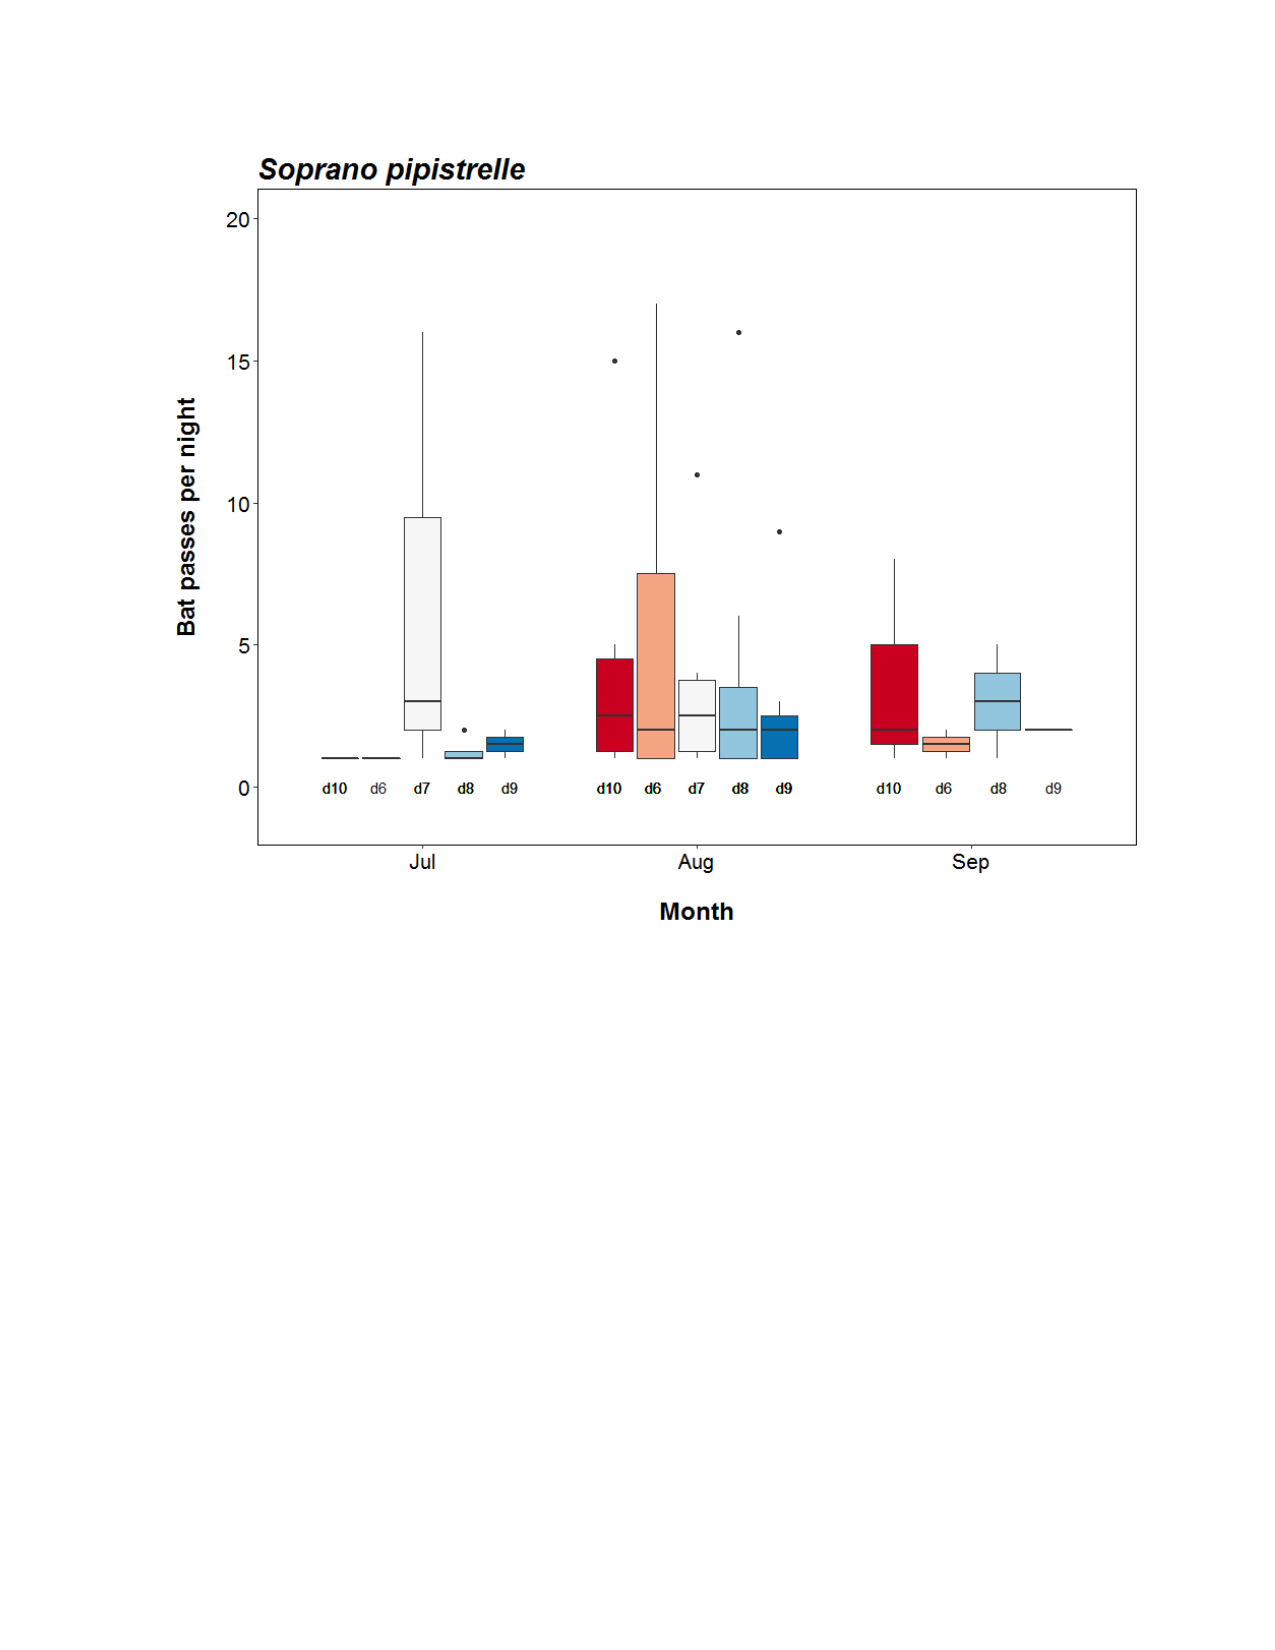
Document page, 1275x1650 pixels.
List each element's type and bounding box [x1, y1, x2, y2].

picture [168, 150, 1144, 930]
